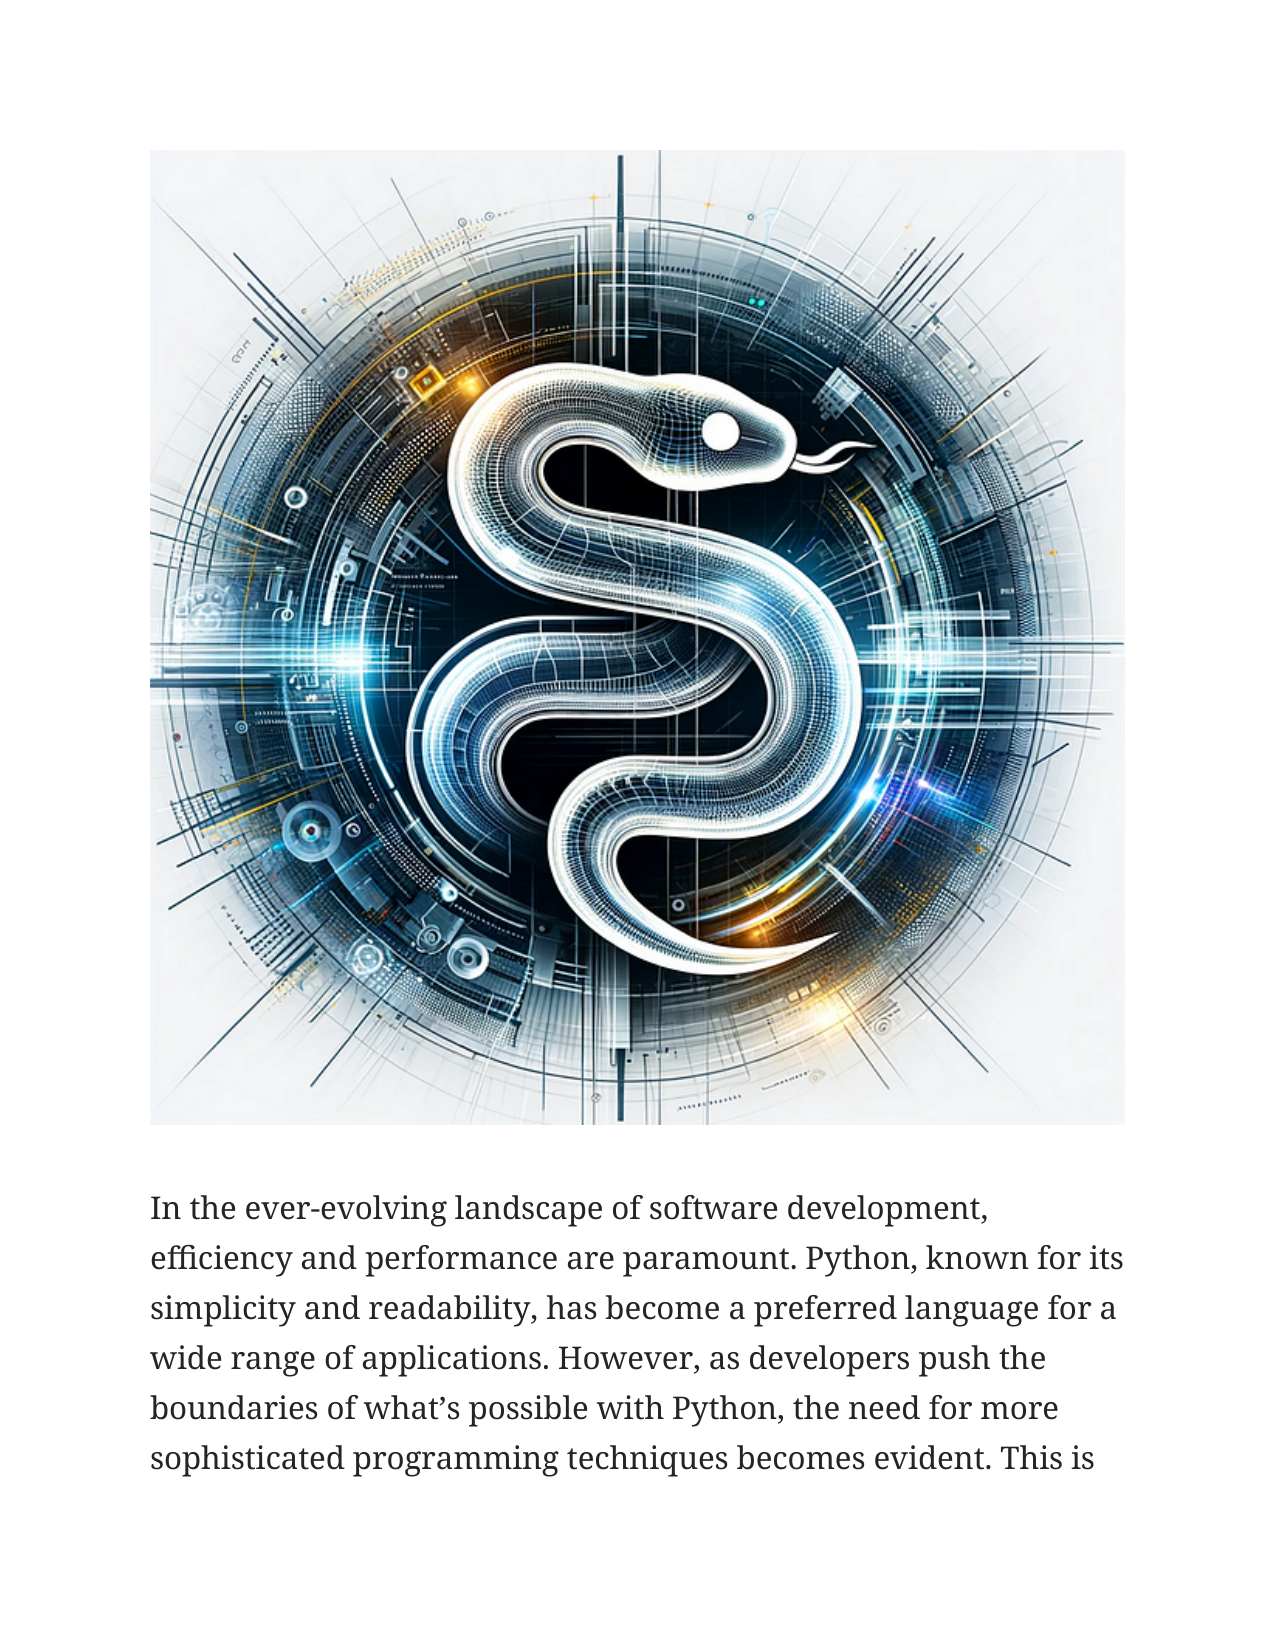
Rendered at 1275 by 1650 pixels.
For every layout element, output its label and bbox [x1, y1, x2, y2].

picture [150, 150, 1125, 1125]
text [150, 1178, 1125, 1478]
